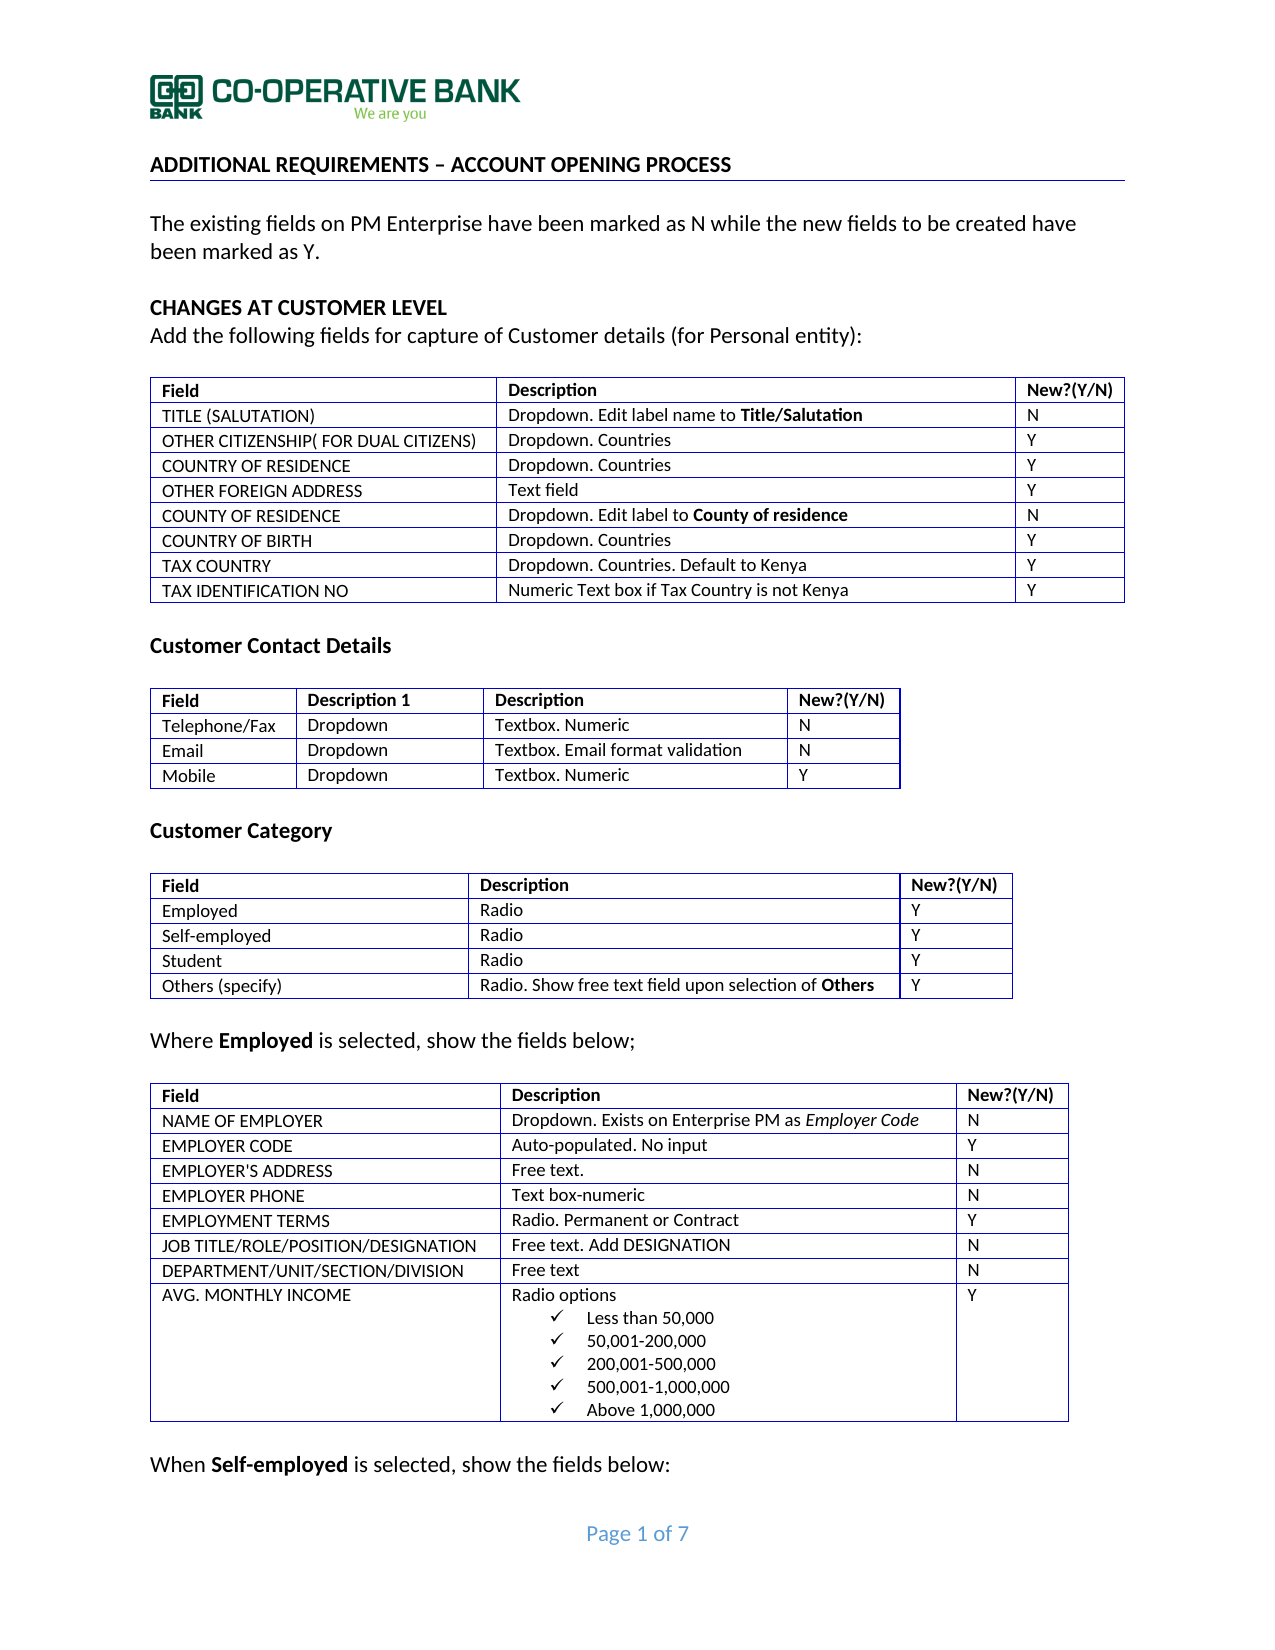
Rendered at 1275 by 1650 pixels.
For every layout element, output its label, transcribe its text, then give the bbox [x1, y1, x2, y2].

table_cell Y [901, 899, 1012, 922]
table_cell Y [901, 924, 1012, 947]
table_cell OTHER CITIZENSHIP( FOR DUAL CITIZENS) [151, 428, 496, 452]
table_header Field [151, 874, 468, 897]
table_cell EMPLOYMENT TERMS [151, 1209, 500, 1233]
table_cell Y [957, 1284, 1068, 1421]
text Customer Category [150, 816, 1125, 844]
table_cell Textbox. Numeric [484, 764, 787, 787]
table_cell Radio options Less than 50,000 50,001-200,000 200,001-500,000 500,001-1,000,000 Above 1,000,000 [501, 1284, 956, 1421]
table_cell N [957, 1259, 1068, 1283]
table_cell COUNTRY OF BIRTH [151, 528, 496, 552]
table_cell Textbox. Email format validation [484, 739, 787, 762]
table_cell Radio. Show free text field upon selection of Others [469, 974, 899, 997]
table_cell Email [151, 739, 296, 762]
text Add the following fields for capture of Customer details (for Personal entity): [150, 321, 1125, 349]
table_header Field [151, 378, 496, 402]
table_cell Y [1016, 428, 1124, 452]
table_cell Dropdown. Countries [497, 428, 1015, 452]
table_cell Y [901, 949, 1012, 972]
table_cell EMPLOYER PHONE [151, 1184, 500, 1208]
table_header Description [469, 874, 899, 897]
table_cell Dropdown. Edit label name to Title/Salutation [497, 403, 1015, 427]
table_cell Y [1016, 528, 1124, 552]
table_header New?(Y/N) [788, 689, 899, 712]
table_cell Free text [501, 1259, 956, 1283]
table_cell Dropdown. Countries [497, 528, 1015, 552]
text When Self-employed is selected, show the fields below: [150, 1450, 1125, 1478]
text ADDITIONAL REQUIREMENTS – ACCOUNT OPENING PROCESS [150, 150, 1125, 180]
table_cell Auto-populated. No input [501, 1134, 956, 1158]
table_cell Radio [469, 949, 899, 972]
table_cell Dropdown. Exists on Enterprise PM as Employer Code [501, 1109, 956, 1133]
table_cell OTHER FOREIGN ADDRESS [151, 478, 496, 502]
table_header New?(Y/N) [957, 1084, 1068, 1108]
table_cell Y [1016, 553, 1124, 577]
table_cell N [957, 1109, 1068, 1133]
text CHANGES AT CUSTOMER LEVEL [150, 293, 1125, 321]
table_cell Y [788, 764, 899, 787]
table_cell Telephone/Fax [151, 714, 296, 737]
table_cell Y [957, 1209, 1068, 1233]
table_cell COUNTRY OF RESIDENCE [151, 453, 496, 477]
table_cell Text field [497, 478, 1015, 502]
table_cell Free text. Add DESIGNATION [501, 1234, 956, 1258]
table_cell Dropdown. Countries [497, 453, 1015, 477]
table_cell N [1016, 503, 1124, 527]
table_header Description 1 [297, 689, 483, 712]
table_cell JOB TITLE/ROLE/POSITION/DESIGNATION [151, 1234, 500, 1258]
table_cell Dropdown [297, 714, 483, 737]
table_cell COUNTY OF RESIDENCE [151, 503, 496, 527]
table_cell Dropdown. Edit label to County of residence [497, 503, 1015, 527]
table_cell Text box-numeric [501, 1184, 956, 1208]
table_header Description [501, 1084, 956, 1108]
table_cell N [957, 1234, 1068, 1258]
table_cell Radio [469, 924, 899, 947]
table_cell NAME OF EMPLOYER [151, 1109, 500, 1133]
table_cell N [957, 1159, 1068, 1183]
table_cell Numeric Text box if Tax Country is not Kenya [497, 578, 1015, 602]
text The existing fields on PM Enterprise have been marked as N while the new fields to be created have been marked as Y. [150, 209, 1125, 265]
table_cell TITLE (SALUTATION) [151, 403, 496, 427]
text Customer Contact Details [150, 631, 1125, 659]
table_header Description [497, 378, 1015, 402]
table_cell N [788, 714, 899, 737]
table_cell AVG. MONTHLY INCOME [151, 1284, 500, 1421]
table_header Field [151, 689, 296, 712]
table_header New?(Y/N) [901, 874, 1012, 897]
table_header New?(Y/N) [1016, 378, 1124, 402]
table_cell Mobile [151, 764, 296, 787]
table_header Description [484, 689, 787, 712]
table_cell Y [957, 1134, 1068, 1158]
table_cell N [957, 1184, 1068, 1208]
table_cell Student [151, 949, 468, 972]
table_cell Y [1016, 478, 1124, 502]
table_cell Y [901, 974, 1012, 997]
table_cell Dropdown. Countries. Default to Kenya [497, 553, 1015, 577]
table_cell TAX IDENTIFICATION NO [151, 578, 496, 602]
table_cell Dropdown [297, 764, 483, 787]
table_cell Self-employed [151, 924, 468, 947]
table_cell Others (specify) [151, 974, 468, 997]
table_cell EMPLOYER'S ADDRESS [151, 1159, 500, 1183]
table_cell Radio. Permanent or Contract [501, 1209, 956, 1233]
table_cell Y [1016, 578, 1124, 602]
table_cell Employed [151, 899, 468, 922]
table_cell Radio [469, 899, 899, 922]
table_cell EMPLOYER CODE [151, 1134, 500, 1158]
table_cell N [788, 739, 899, 762]
picture [150, 75, 521, 122]
table_cell Y [1016, 453, 1124, 477]
table_header Field [151, 1084, 500, 1108]
table_cell TAX COUNTRY [151, 553, 496, 577]
text Where Employed is selected, show the fields below; [150, 1027, 1125, 1054]
table_cell DEPARTMENT/UNIT/SECTION/DIVISION [151, 1259, 500, 1283]
table_cell Dropdown [297, 739, 483, 762]
table_cell Free text. [501, 1159, 956, 1183]
table_cell N [1016, 403, 1124, 427]
table_cell Textbox. Numeric [484, 714, 787, 737]
